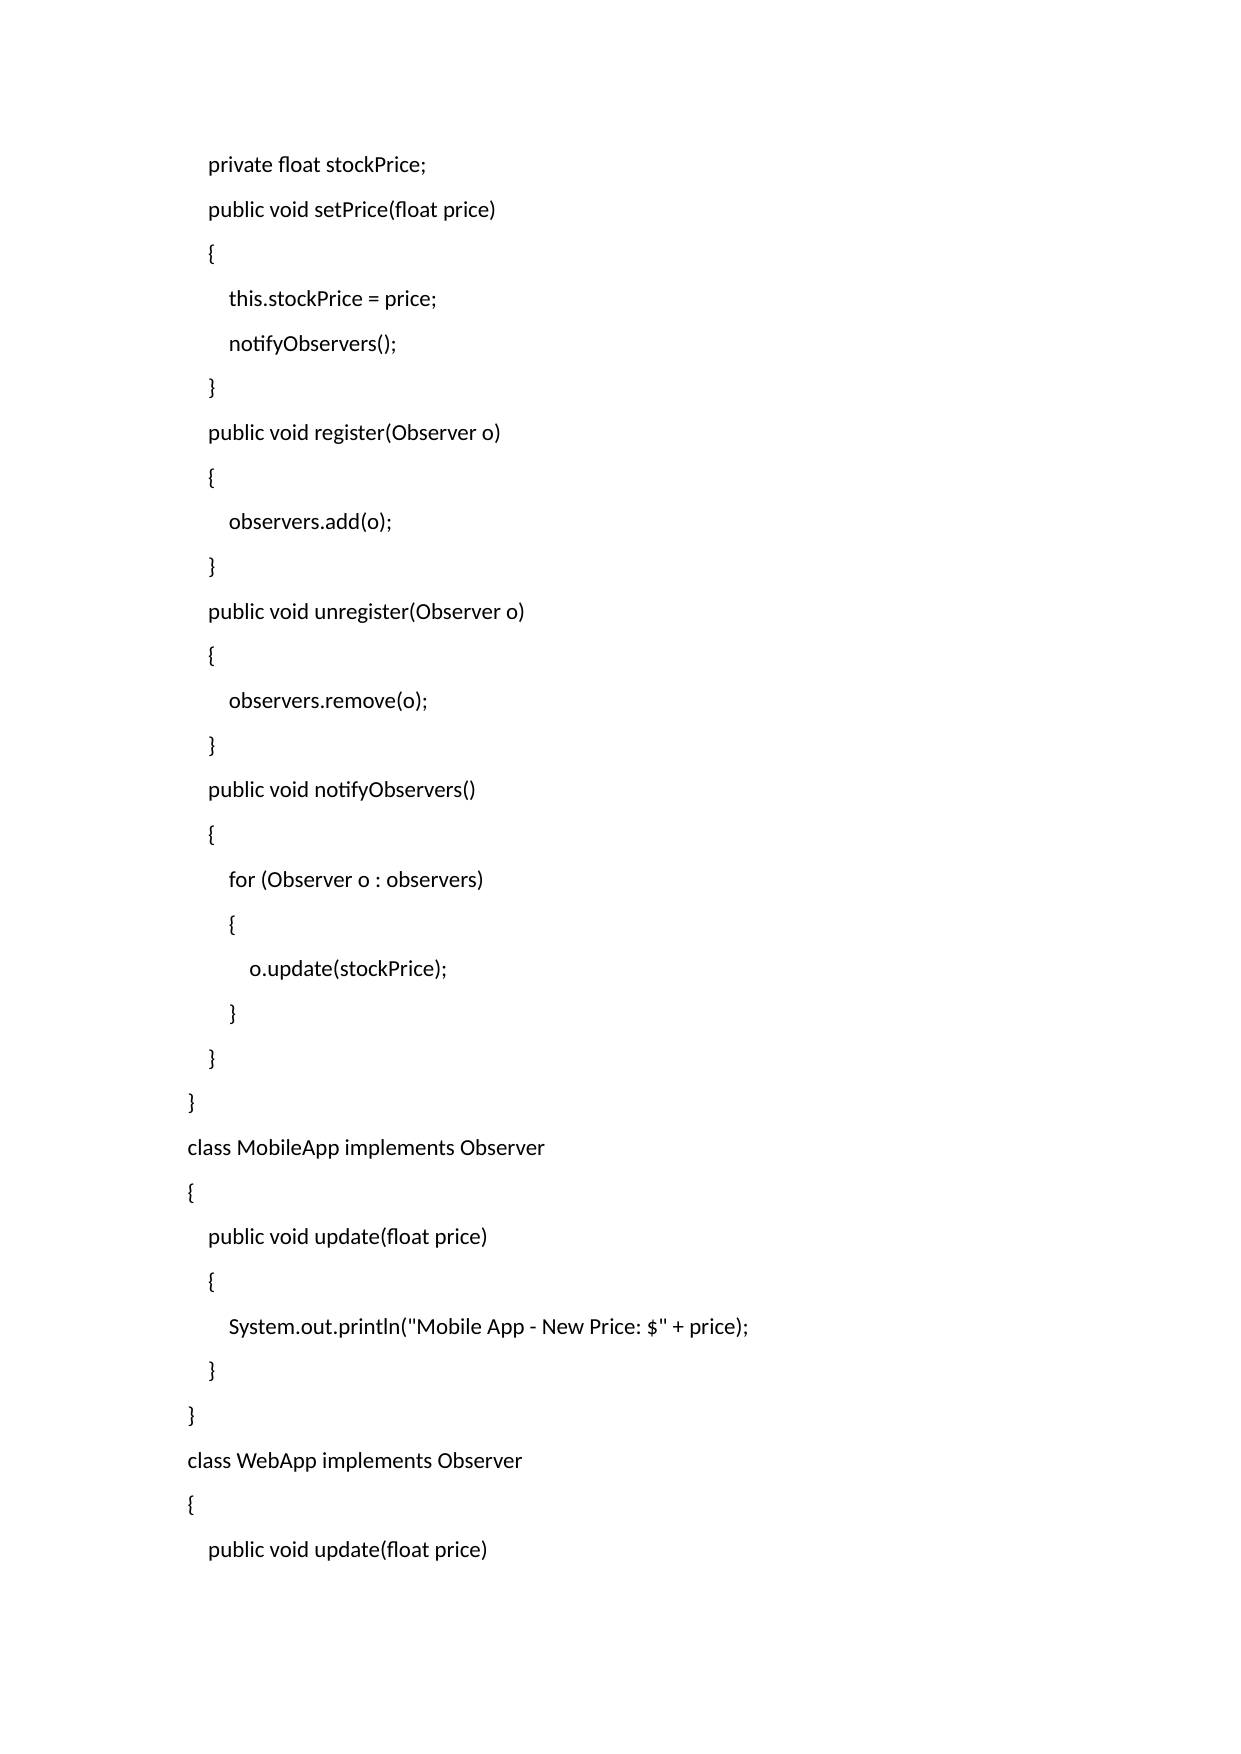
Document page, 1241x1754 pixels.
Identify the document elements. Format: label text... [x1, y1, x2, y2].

text public void notifyObservers() [187, 776, 1053, 804]
text public void update(float price) [187, 1535, 1053, 1563]
text } [187, 1088, 1053, 1116]
text class MobileApp implements Observer [187, 1133, 1053, 1161]
text for (Observer o : observers) [187, 865, 1053, 893]
text } [187, 731, 1053, 759]
text { [187, 239, 1053, 267]
text { [187, 1267, 1053, 1295]
text public void update(float price) [187, 1222, 1053, 1251]
text { [187, 463, 1053, 491]
text } [187, 1044, 1053, 1072]
text public void unregister(Observer o) [187, 597, 1053, 625]
text { [187, 642, 1053, 669]
text public void setPrice(float price) [187, 195, 1053, 223]
text observers.remove(o); [187, 686, 1053, 714]
text observers.add(o); [187, 507, 1053, 536]
text { [187, 1178, 1053, 1206]
text class WebApp implements Observer [187, 1446, 1053, 1474]
text System.out.println("Mobile App - New Price: $" + price); [187, 1312, 1053, 1340]
text } [187, 373, 1053, 401]
text o.update(stockPrice); [187, 954, 1053, 982]
text { [187, 910, 1053, 938]
text public void register(Observer o) [187, 418, 1053, 446]
text } [187, 999, 1053, 1027]
text notifyObservers(); [187, 329, 1053, 357]
text { [187, 820, 1053, 848]
text private float stockPrice; [187, 150, 1053, 178]
text { [187, 1491, 1053, 1519]
text } [187, 552, 1053, 580]
text this.stockPrice = price; [187, 284, 1053, 312]
text } [187, 1401, 1053, 1429]
text } [187, 1357, 1053, 1384]
